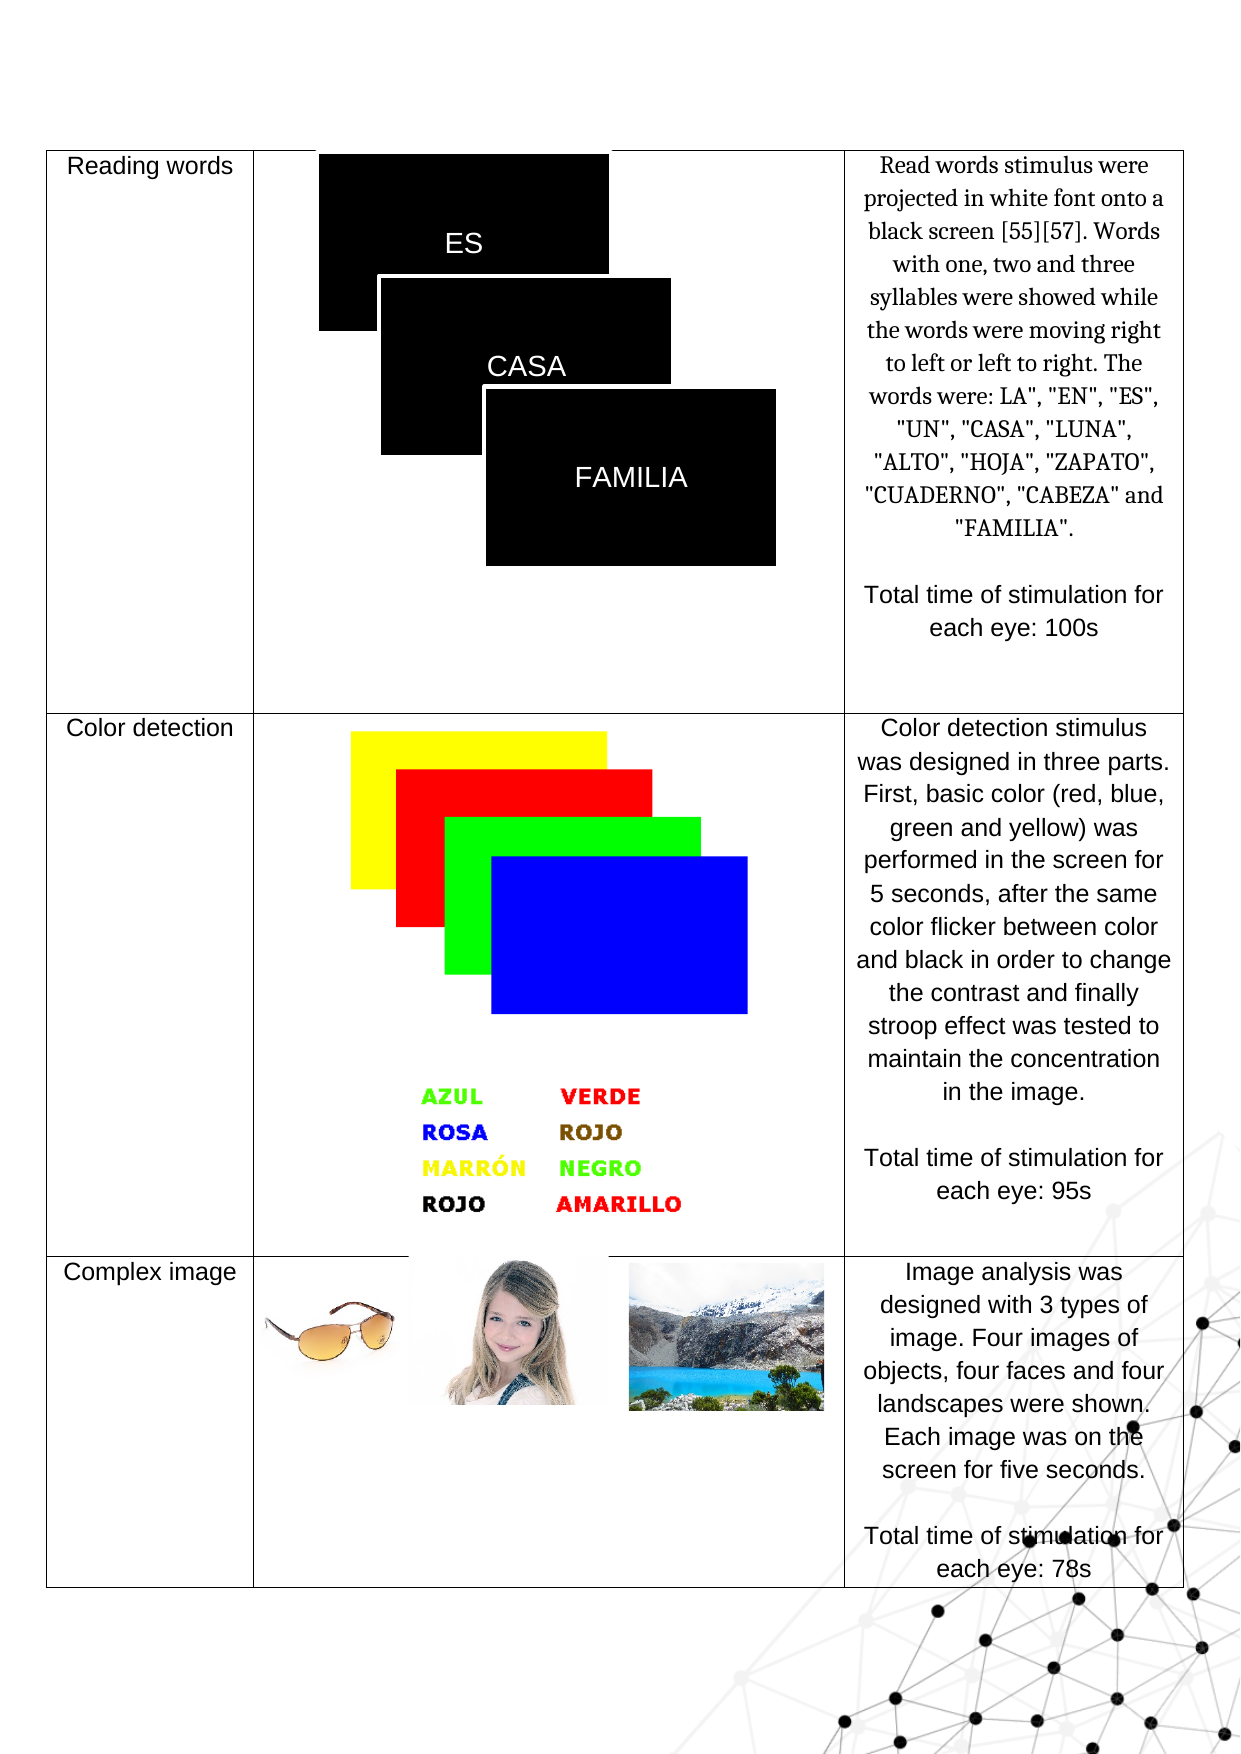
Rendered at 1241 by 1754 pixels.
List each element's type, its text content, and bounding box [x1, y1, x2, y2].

table_cell [254, 151, 844, 712]
picture [628, 1263, 825, 1411]
table_cell Color detection [47, 714, 253, 1256]
table_cell Reading words [47, 151, 253, 712]
picture [406, 1076, 691, 1219]
table_cell Color detection stimulus was designed in three parts. First, basic color (red, blue, green and yellow) was performed in the screen for 5 seconds, after the same color flicker between color and black in order to change the contrast and finally stroop effect was tested to maintain the concentration in the image. Total time of stimulation for each eye: 95s [845, 714, 1183, 1256]
picture [630, 1104, 1241, 1754]
picture [260, 1256, 609, 1405]
table_cell [254, 714, 844, 1256]
table_cell Complex image [47, 1257, 253, 1587]
table_cell Read words stimulus were projected in white font onto a black screen [55][57]. Words with one, two and three syllables were showed while the words were moving right to left or left to right. The words were: LA", "EN", "ES", "UN", "CASA", "LUNA", "ALTO", "HOJA", "ZAPATO", "CUADERNO", "CABEZA" and "FAMILIA". Total time of stimulation for each eye: 100s [845, 151, 1183, 712]
table_cell [254, 1257, 844, 1587]
